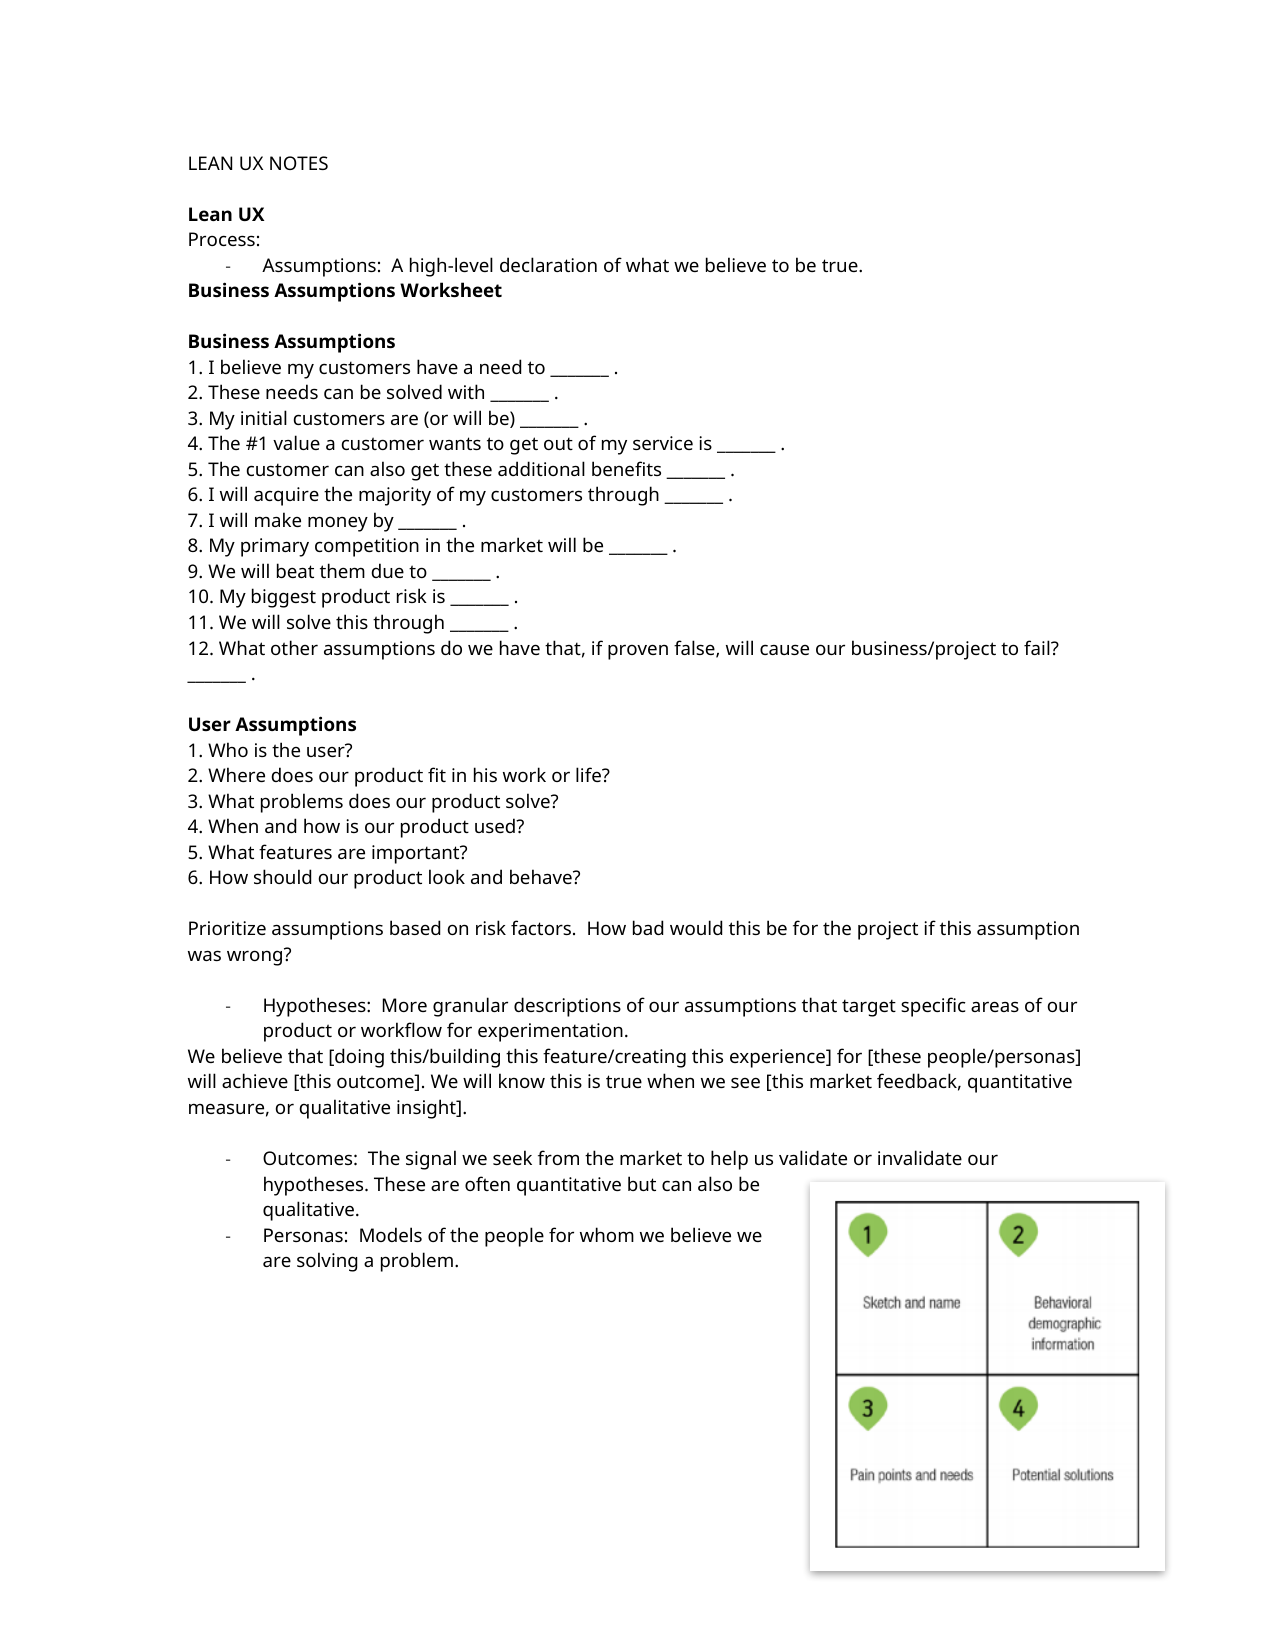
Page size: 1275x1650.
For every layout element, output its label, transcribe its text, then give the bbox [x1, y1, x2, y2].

text Prioritize assumptions based on risk factors. How bad would this be for the project if this assumption was wrong? [187, 916, 1087, 967]
text 11. We will solve this through _______ . [187, 609, 1087, 635]
text 6. How should our product look and behave? [187, 864, 1087, 890]
text LEAN UX NOTES [187, 150, 1087, 176]
text 1. Who is the user? [187, 737, 1087, 762]
list Personas: Models of the people for whom we believe we are solving a problem. [225, 1222, 805, 1273]
text Business Assumptions [187, 329, 1087, 354]
text 3. My initial customers are (or will be) _______ . [187, 405, 1087, 431]
text 1. I believe my customers have a need to _______ . [187, 354, 1087, 380]
text 3. What problems does our product solve? [187, 788, 1087, 813]
list Hypotheses: More granular descriptions of our assumptions that target specific areas of our product or workflow for experimentation. [225, 992, 1087, 1043]
text Process: [187, 227, 1087, 252]
text 10. My biggest product risk is _______ . [187, 584, 1087, 609]
text 4. When and how is our product used? [187, 813, 1087, 839]
text Business Assumptions Worksheet [187, 278, 1087, 303]
text 8. My primary competition in the market will be _______ . [187, 533, 1087, 558]
text 2. Where does our product fit in his work or life? [187, 762, 1087, 788]
text 6. I will acquire the majority of my customers through _______ . [187, 482, 1087, 507]
text Lean UX [187, 201, 1087, 227]
picture [825, 1196, 1150, 1557]
text 2. These needs can be solved with _______ . [187, 380, 1087, 405]
text User Assumptions [187, 711, 1087, 737]
text 4. The #1 value a customer wants to get out of my service is _______ . [187, 431, 1087, 456]
text 5. What features are important? [187, 839, 1087, 864]
text 12. What other assumptions do we have that, if proven false, will cause our business/project to fail? _______ . [187, 635, 1087, 686]
text 5. The customer can also get these additional benefits _______ . [187, 456, 1087, 482]
text 9. We will beat them due to _______ . [187, 558, 1087, 584]
text We believe that [doing this/building this feature/creating this experience] for [these people/personas] will achieve [this outcome]. We will know this is true when we see [this market feedback, quantitative measure, or qualitative insight]. [187, 1043, 1087, 1120]
list Outcomes: The signal we seek from the market to help us validate or invalidate our hypotheses. These are often quantitative but can also be qualitative. [225, 1145, 1087, 1222]
text 7. I will make money by _______ . [187, 507, 1087, 533]
list Assumptions: A high-level declaration of what we believe to be true. [225, 252, 1087, 278]
